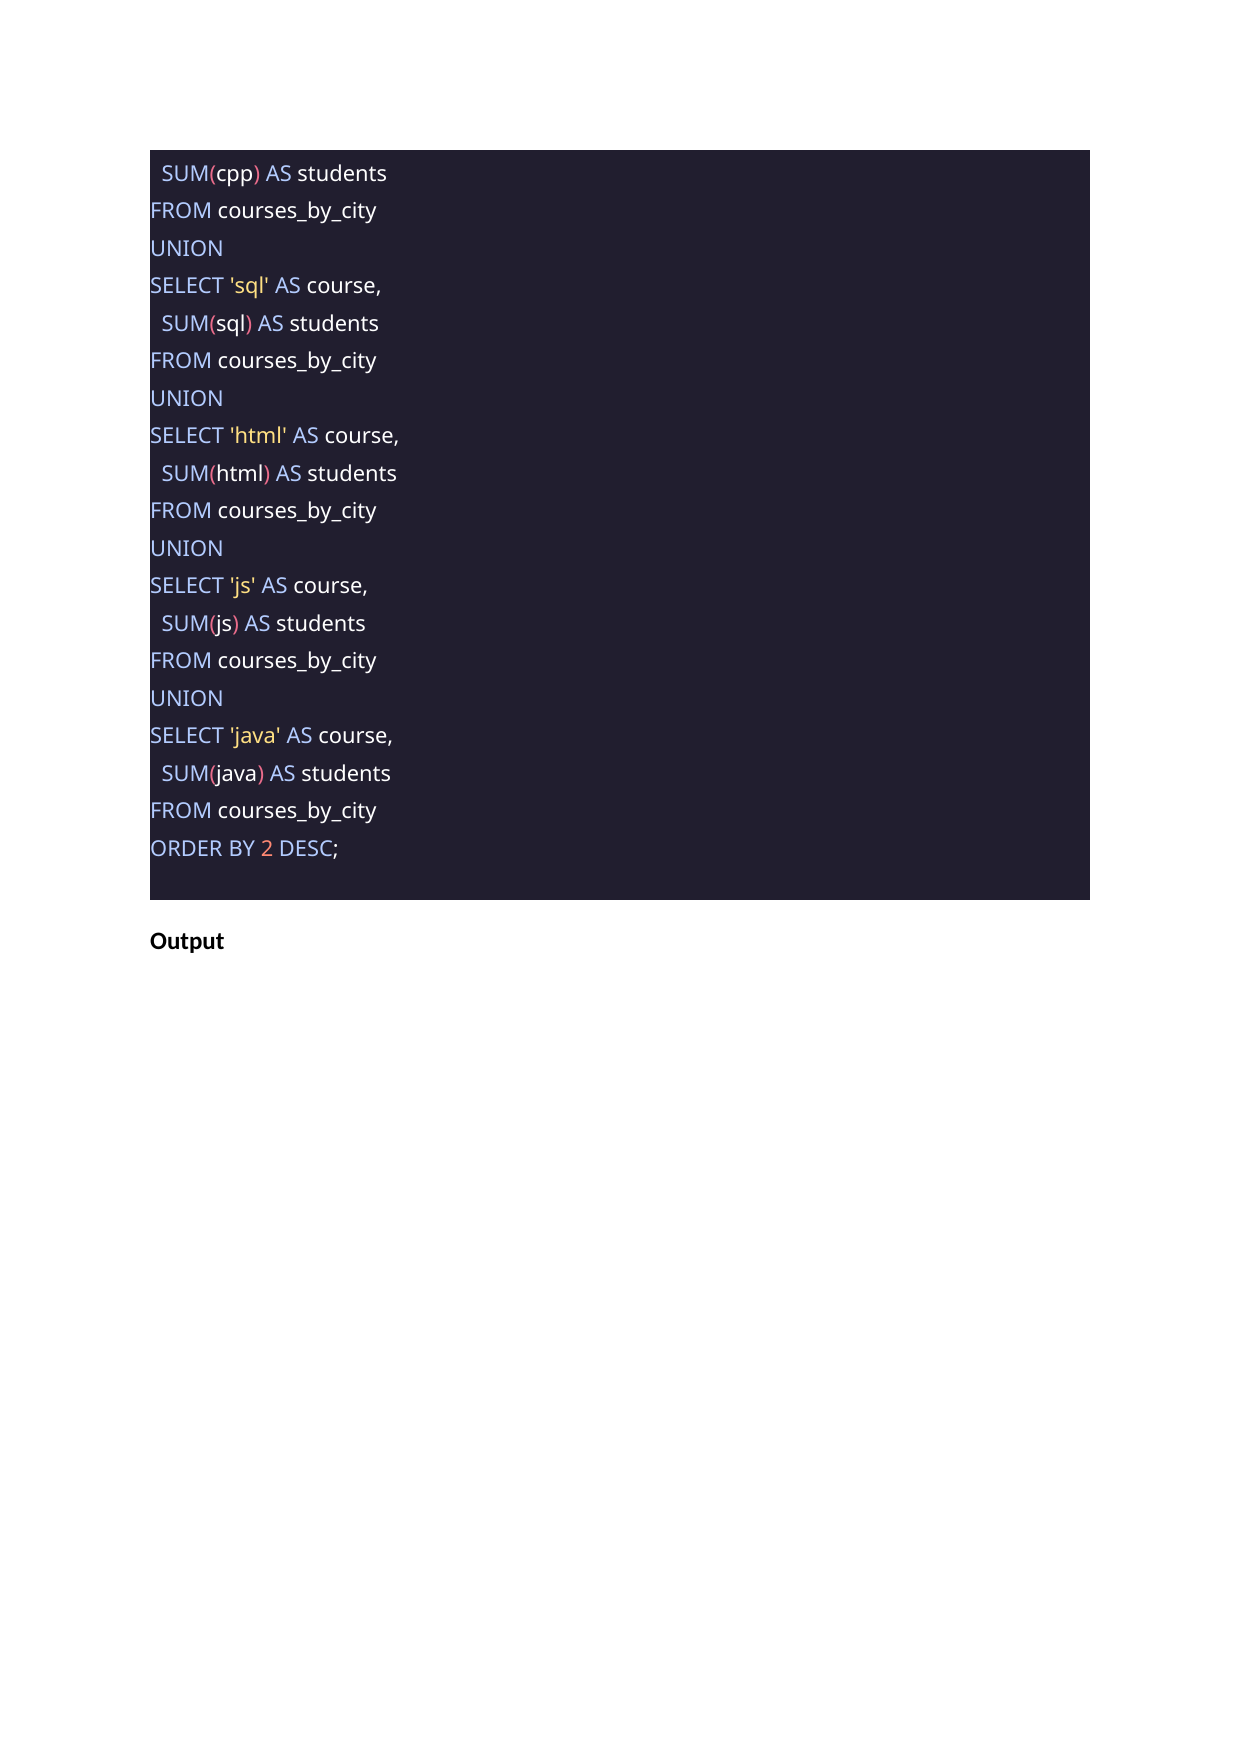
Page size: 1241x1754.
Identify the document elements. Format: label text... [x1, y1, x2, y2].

text FROM courses_by_city [150, 187, 1090, 225]
text SELECT 'sql' AS course, [150, 262, 1090, 300]
text UNION [150, 225, 1090, 262]
text SUM(js) AS students [150, 600, 1090, 637]
text SELECT 'js' AS course, [150, 562, 1090, 600]
text UNION [150, 375, 1090, 412]
text ORDER BY 2 DESC; [150, 825, 1090, 862]
text FROM courses_by_city [150, 637, 1090, 675]
text SUM(java) AS students [150, 750, 1090, 787]
text SELECT 'html' AS course, [150, 412, 1090, 450]
text UNION [150, 525, 1090, 562]
text UNION [150, 675, 1090, 712]
text FROM courses_by_city [150, 487, 1090, 525]
text SUM(sql) AS students [150, 300, 1090, 337]
text Output [150, 925, 1090, 956]
text FROM courses_by_city [150, 337, 1090, 375]
text SUM(cpp) AS students [150, 150, 1090, 187]
text FROM courses_by_city [150, 787, 1090, 825]
text SUM(html) AS students [150, 450, 1090, 487]
text SELECT 'java' AS course, [150, 712, 1090, 750]
